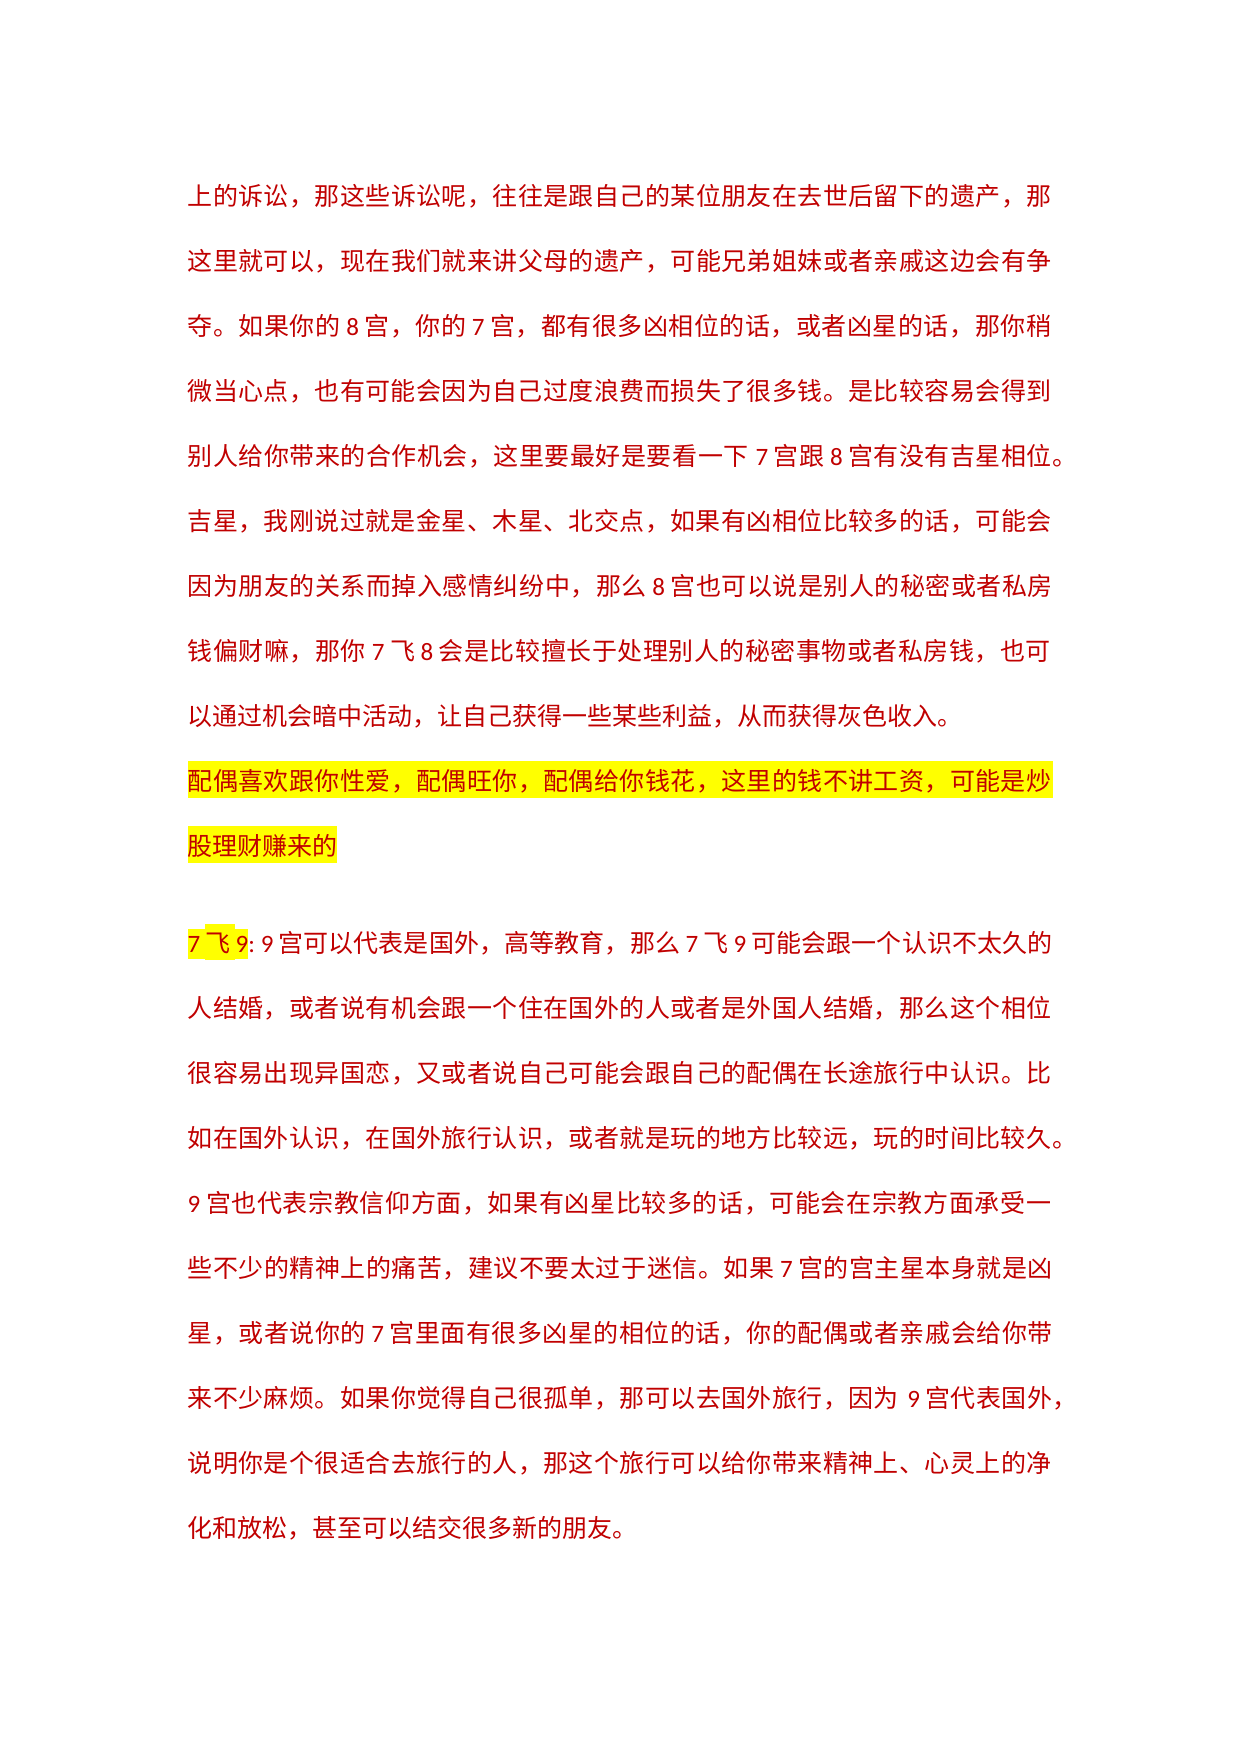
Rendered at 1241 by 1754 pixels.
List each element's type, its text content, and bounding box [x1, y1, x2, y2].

text 配偶喜欢跟你性爱，配偶旺你，配偶给你钱花，这里的钱不讲工资，可能是炒股理财赚来的 [187, 747, 1053, 877]
text 7飞9: 9宫可以代表是国外，高等教育，那么7飞9可能会跟一个认识不太久的人结婚，或者说有机会跟一个住在国外的人或者是外国人结婚，那么这个相位很容易出现异国恋，又或者说自己可能会跟自己的配偶在长途旅行中认识。比如在国外认识，在国外旅行认识，或者就是玩的地方比较远，玩的时间比较久。9宫也代表宗教信仰方面，如果有凶星比较多的话，可能会在宗教方面承受一些不少的精神上的痛苦，建议不要太过于迷信。如果7宫的宫主星本身就是凶星，或者说你的7宫里面有很多凶星的相位的话，你的配偶或者亲戚会给你带来不少麻烦。如果你觉得自己很孤单，那可以去国外旅行，因为9宫代表国外，说明你是个很适合去旅行的人，那这个旅行可以给你带来精神上、心灵上的净化和放松，甚至可以结交很多新的朋友。 [187, 909, 1053, 1559]
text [187, 162, 1053, 747]
